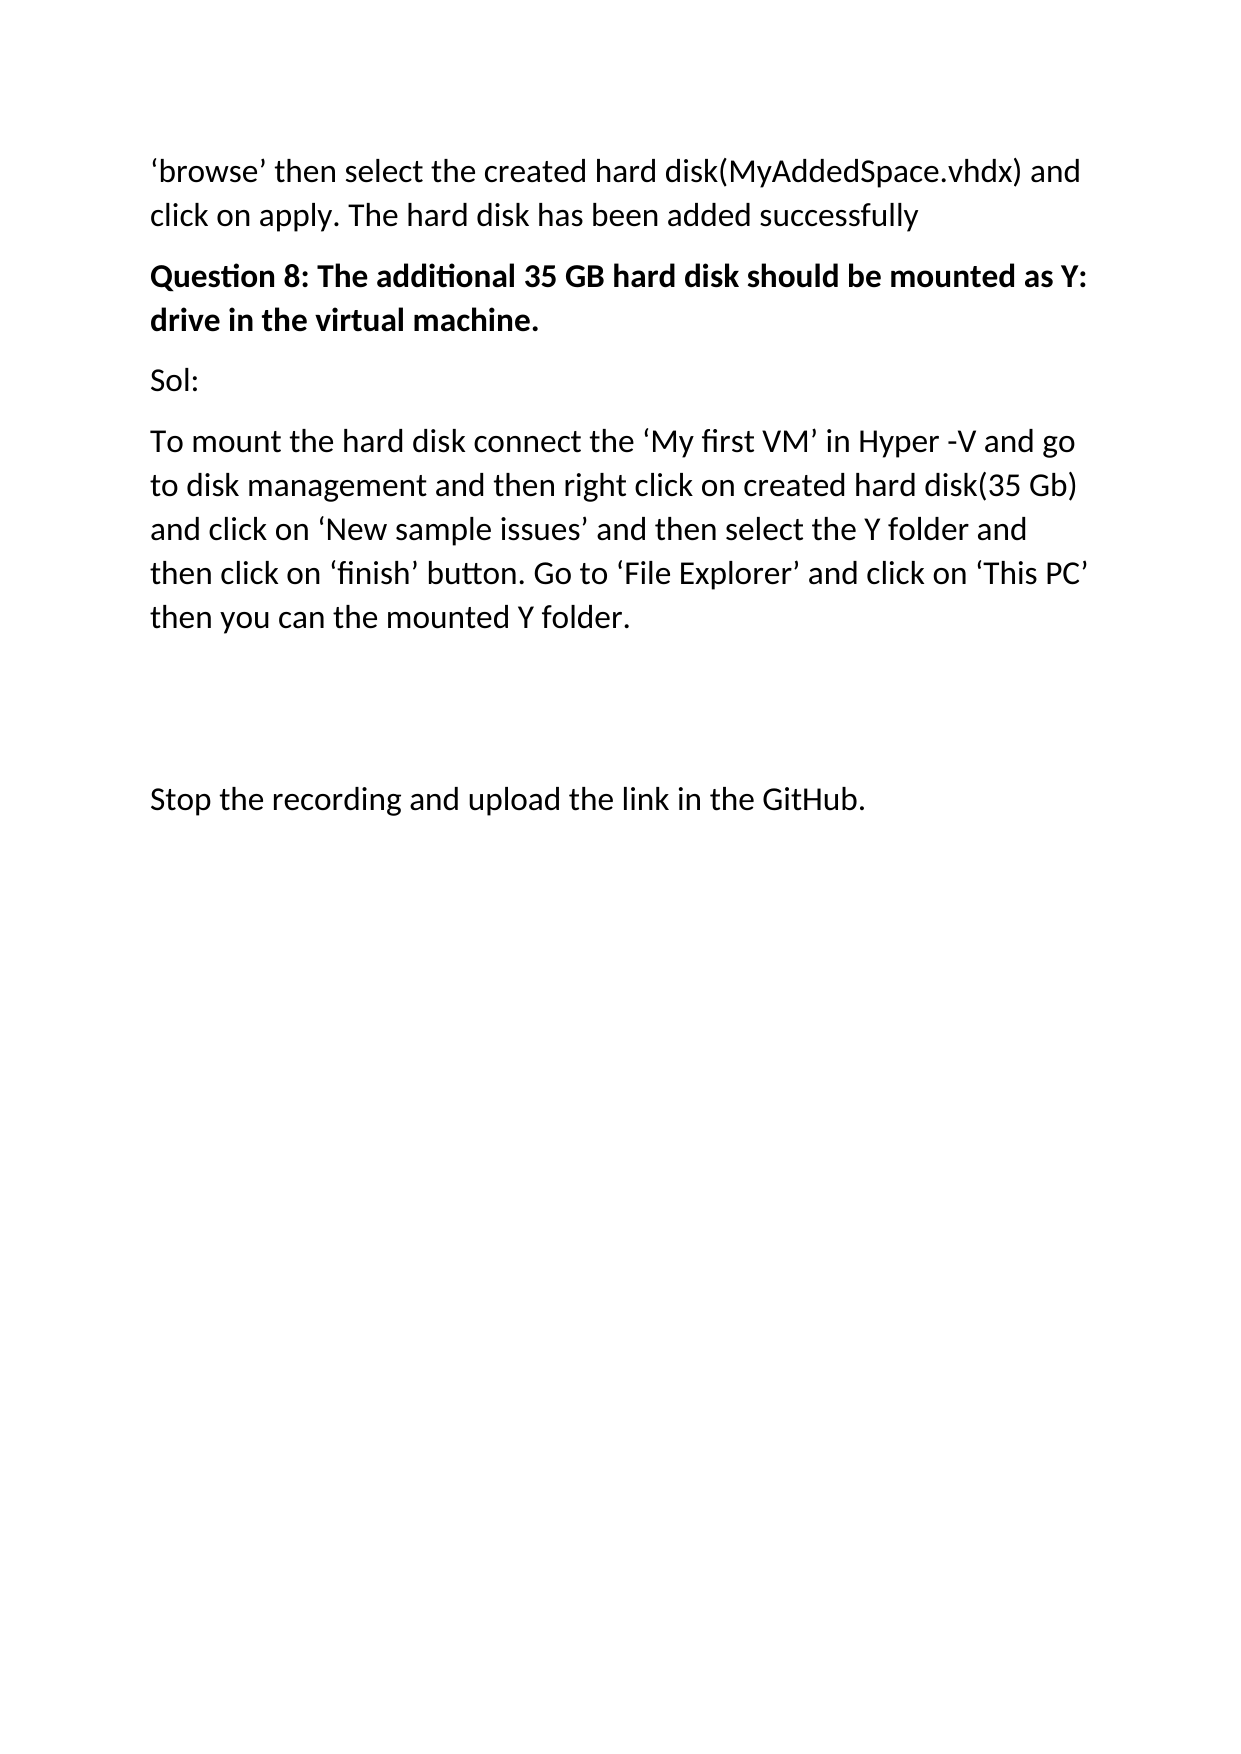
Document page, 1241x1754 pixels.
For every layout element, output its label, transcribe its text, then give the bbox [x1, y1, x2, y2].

text Sol: [150, 359, 1090, 400]
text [150, 150, 1090, 235]
text To mount the hard disk connect the ‘My first VM’ in Hyper -V and go to disk management and then right click on created hard disk(35 Gb) and click on ‘New sample issues’ and then select the Y folder and then click on ‘finish’ button. Go to ‘File Explorer’ and click on ‘This PC’ then you can the mounted Y folder. [150, 420, 1090, 636]
text Question 8: The additional 35 GB hard disk should be mounted as Y: drive in the virtual machine. [150, 254, 1090, 339]
text Stop the recording and upload the link in the GitHub. [150, 777, 1090, 818]
